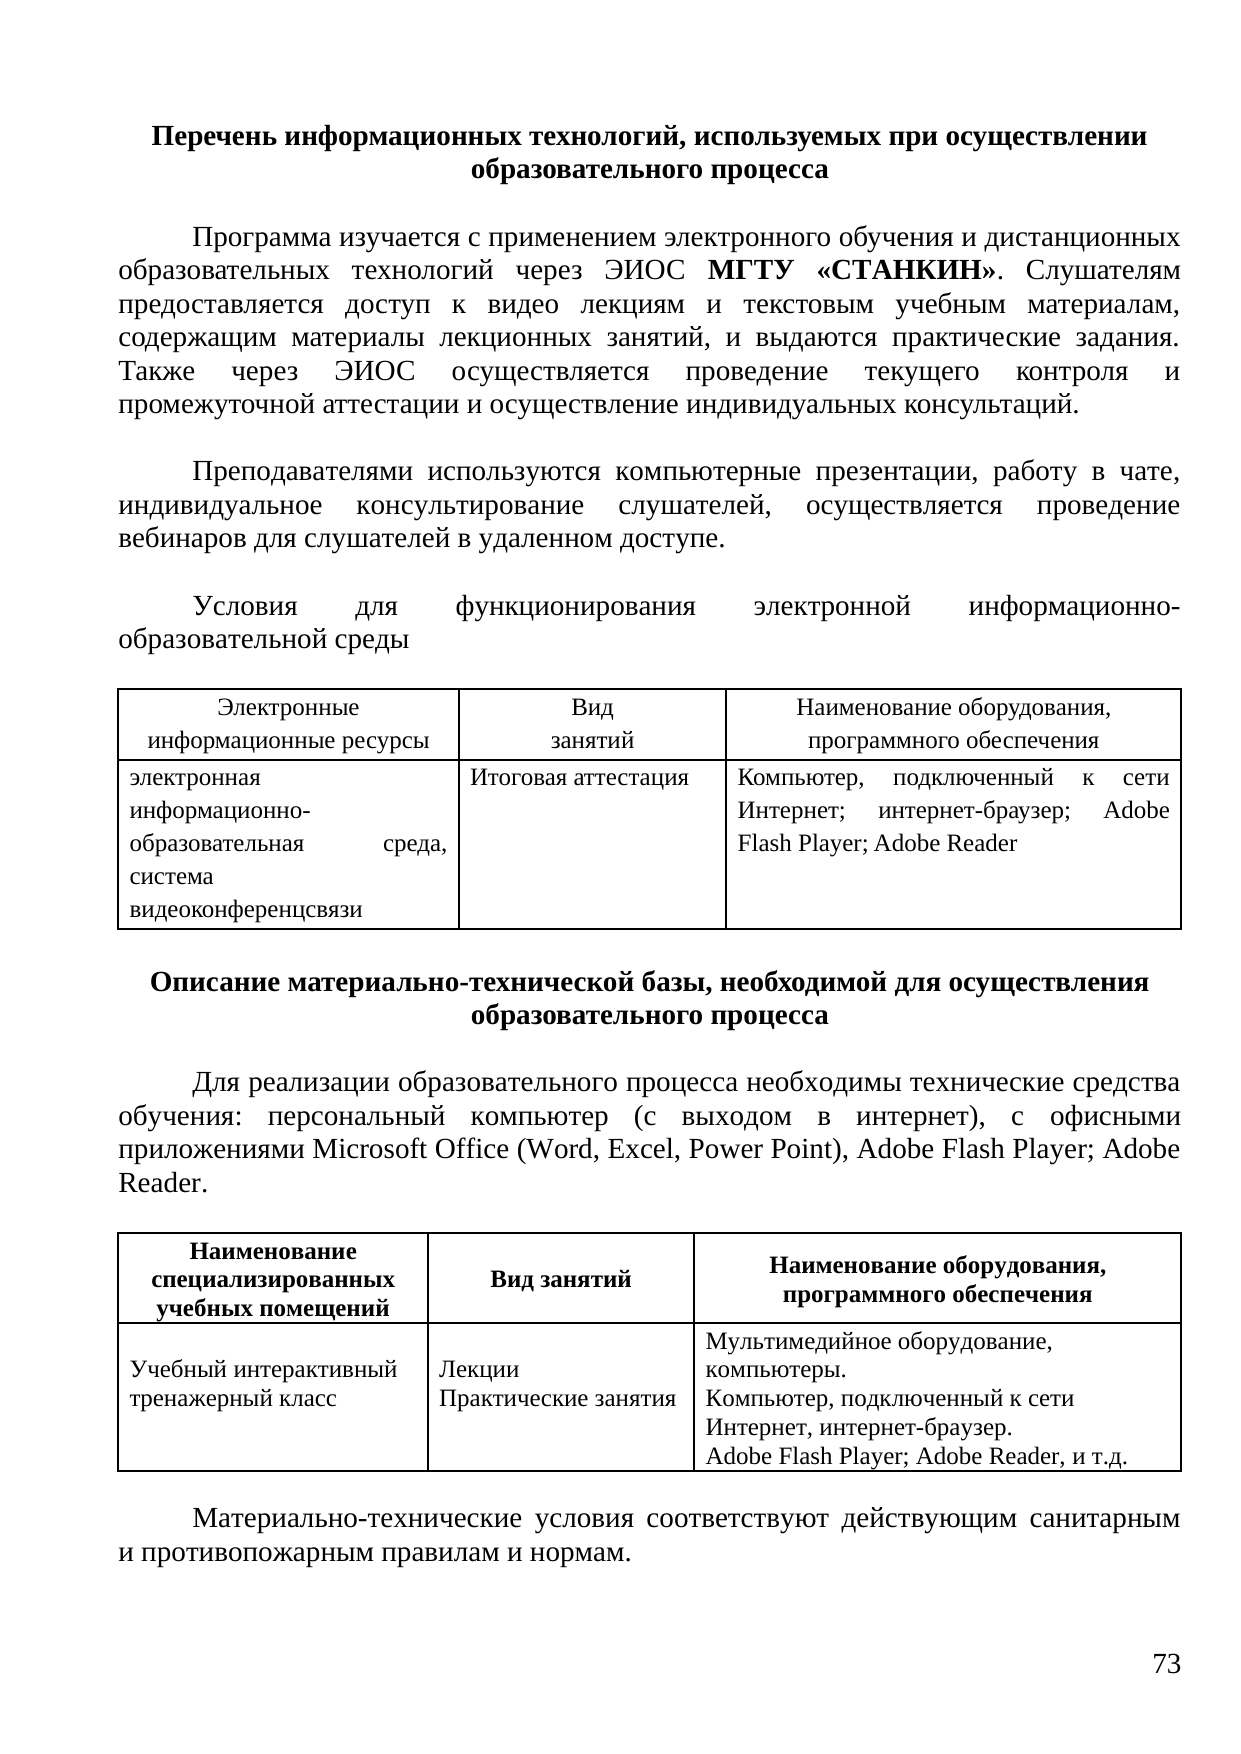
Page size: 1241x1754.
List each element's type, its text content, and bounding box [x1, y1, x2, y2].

text Программа изучается с применением электронного обучения и дистанционных образовательных технологий через ЭИОС МГТУ «СТАНКИН». Слушателям предоставляется доступ к видео лекциям и текстовым учебным материалам, содержащим материалы лекционных занятий, и выдаются практические задания. Также через ЭИОС осуществляется проведение текущего контроля и промежуточной аттестации и осуществление индивидуальных консультаций. [118, 219, 1181, 420]
text Описание материально-технической базы, необходимой для осуществления образовательного процесса [118, 964, 1181, 1031]
text Для реализации образовательного процесса необходимы технические средства обучения: персональный компьютер (с выходом в интернет), с офисными приложениями Microsoft Office (Word, Excel, Power Point), Adobe Flash Player; Adobe Reader. [118, 1064, 1181, 1199]
table_header Наименование оборудования, программного обеспечения [695, 1234, 1180, 1322]
table_header Наименование оборудования, программного обеспечения [727, 690, 1180, 759]
table_header Вид занятий [460, 690, 725, 759]
text Преподавателями используются компьютерные презентации, работу в чате, индивидуальное консультирование слушателей, осуществляется проведение вебинаров для слушателей в удаленном доступе. [118, 453, 1181, 554]
table_cell Лекции Практические занятия [429, 1324, 693, 1469]
table_cell Мультимедийное оборудование, компьютеры. Компьютер, подключенный к сети Интернет, интернет-браузер. Adobe Flash Player; Adobe Reader, и т.д. [695, 1324, 1180, 1469]
table_cell электронная информационно-образовательная среда, система видеоконференцсвязи [119, 761, 458, 928]
table_header Наименование специализированных учебных помещений [119, 1234, 427, 1322]
table_header Электронные информационные ресурсы [119, 690, 458, 759]
table_header Вид занятий [429, 1234, 693, 1322]
table_cell Учебный интерактивный тренажерный класс [119, 1324, 427, 1469]
text Условия для функционирования электронной информационно-образовательной среды [118, 588, 1181, 655]
text Материально-технические условия соответствуют действующим санитарным и противопожарным правилам и нормам. [118, 1500, 1181, 1567]
table_cell Компьютер, подключенный к сети Интернет; интернет-браузер; Adobe Flash Player; Adobe Reader [727, 761, 1180, 928]
text Перечень информационных технологий, используемых при осуществлении образовательного процесса [118, 118, 1181, 185]
table_cell Итоговая аттестация [460, 761, 725, 928]
